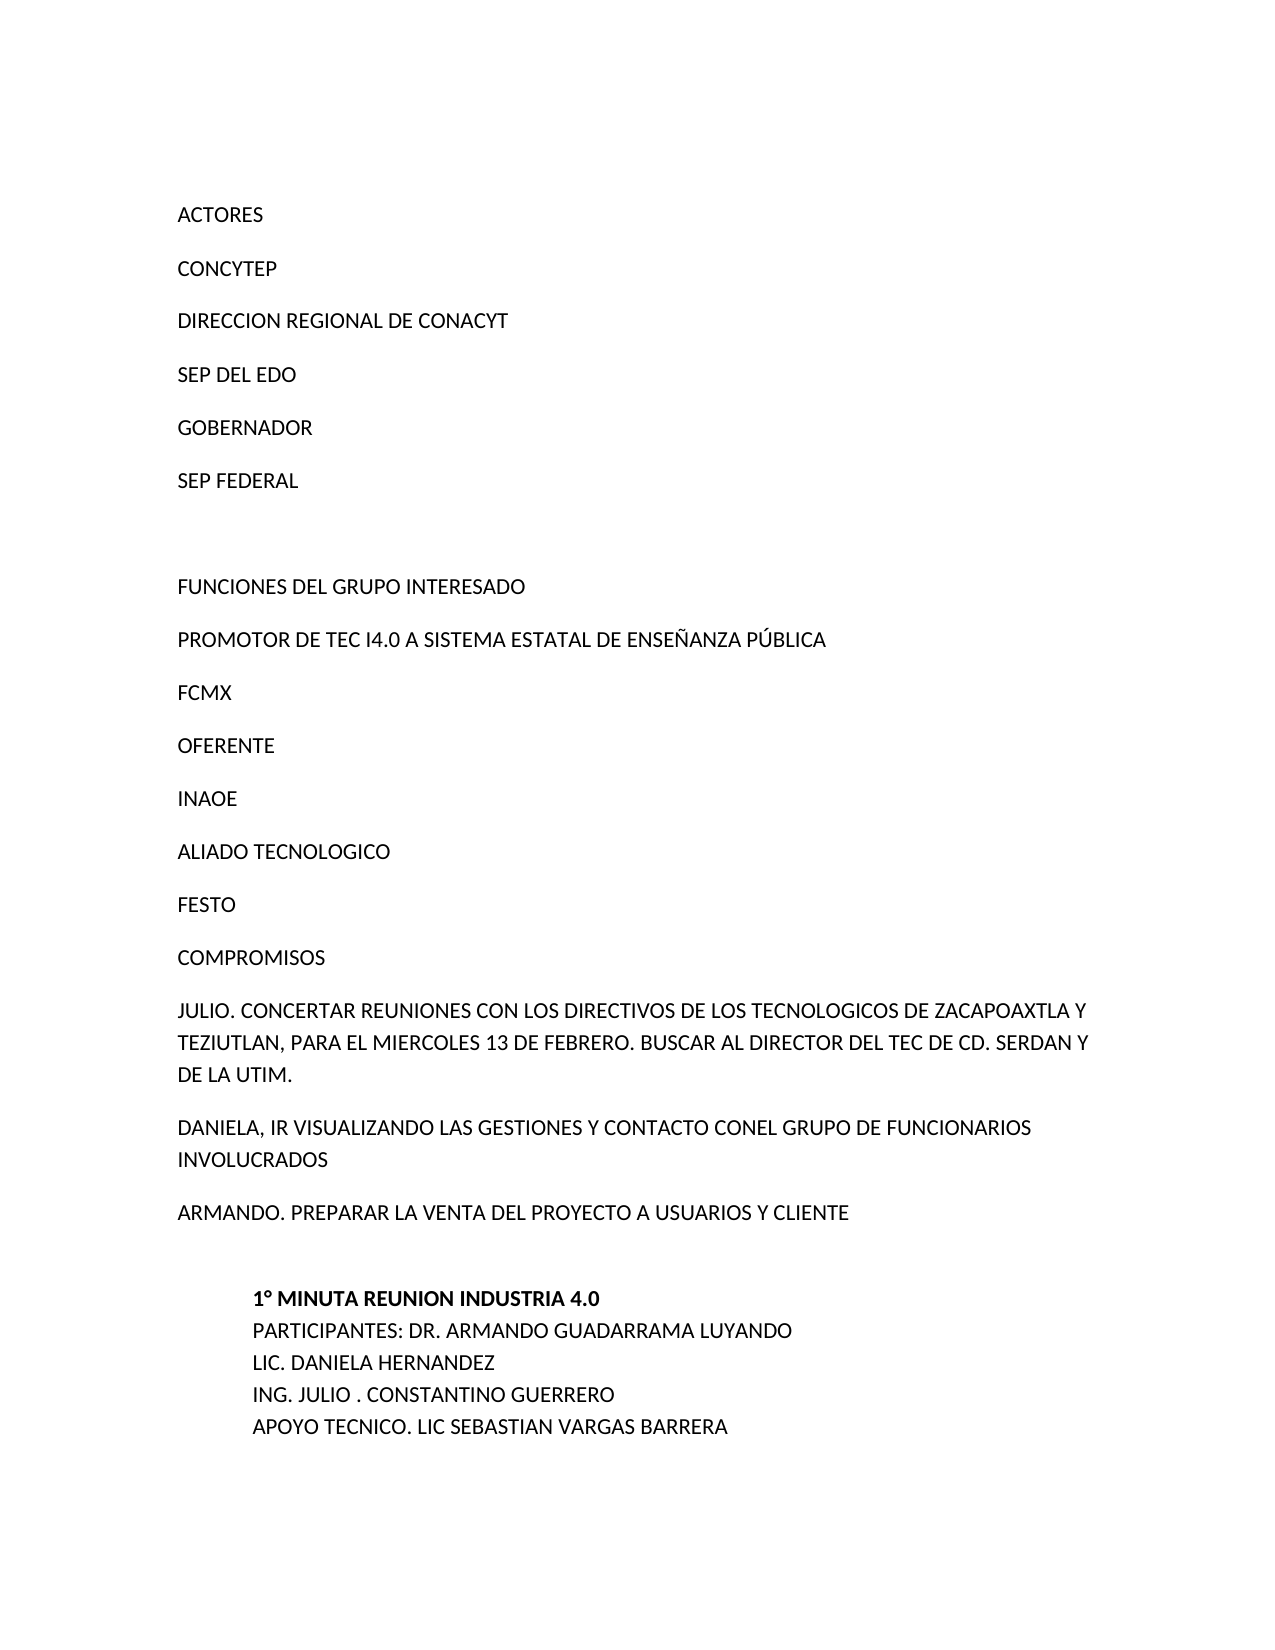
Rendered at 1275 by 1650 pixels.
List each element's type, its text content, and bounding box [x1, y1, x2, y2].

text CONCYTEP [177, 254, 1098, 282]
list 1° MINUTA REUNION INDUSTRIA 4.0 [252, 1284, 1098, 1312]
text DIRECCION REGIONAL DE CONACYT [177, 307, 1098, 335]
text SEP FEDERAL [177, 466, 1098, 494]
text FUNCIONES DEL GRUPO INTERESADO [177, 572, 1098, 600]
text GOBERNADOR [177, 413, 1098, 441]
text PROMOTOR DE TEC I4.0 A SISTEMA ESTATAL DE ENSEÑANZA PÚBLICA [177, 625, 1098, 653]
text SEP DEL EDO [177, 360, 1098, 388]
text OFERENTE [177, 731, 1098, 759]
text ARMANDO. PREPARAR LA VENTA DEL PROYECTO A USUARIOS Y CLIENTE [177, 1198, 1098, 1227]
list APOYO TECNICO. LIC SEBASTIAN VARGAS BARRERA [252, 1412, 1098, 1441]
text FESTO [177, 890, 1098, 918]
text COMPROMISOS [177, 943, 1098, 971]
list PARTICIPANTES: DR. ARMANDO GUADARRAMA LUYANDO [252, 1316, 1098, 1344]
list ING. JULIO . CONSTANTINO GUERRERO [252, 1380, 1098, 1408]
text JULIO. CONCERTAR REUNIONES CON LOS DIRECTIVOS DE LOS TECNOLOGICOS DE ZACAPOAXTLA Y TEZIUTLAN, PARA EL MIERCOLES 13 DE FEBRERO. BUSCAR AL DIRECTOR DEL TEC DE CD. SERDAN Y DE LA UTIM. [177, 996, 1098, 1088]
text DANIELA, IR VISUALIZANDO LAS GESTIONES Y CONTACTO CONEL GRUPO DE FUNCIONARIOS INVOLUCRADOS [177, 1113, 1098, 1173]
list LIC. DANIELA HERNANDEZ [252, 1348, 1098, 1376]
text ACTORES [177, 201, 1098, 229]
text ALIADO TECNOLOGICO [177, 837, 1098, 865]
text FCMX [177, 678, 1098, 706]
text INAOE [177, 784, 1098, 812]
